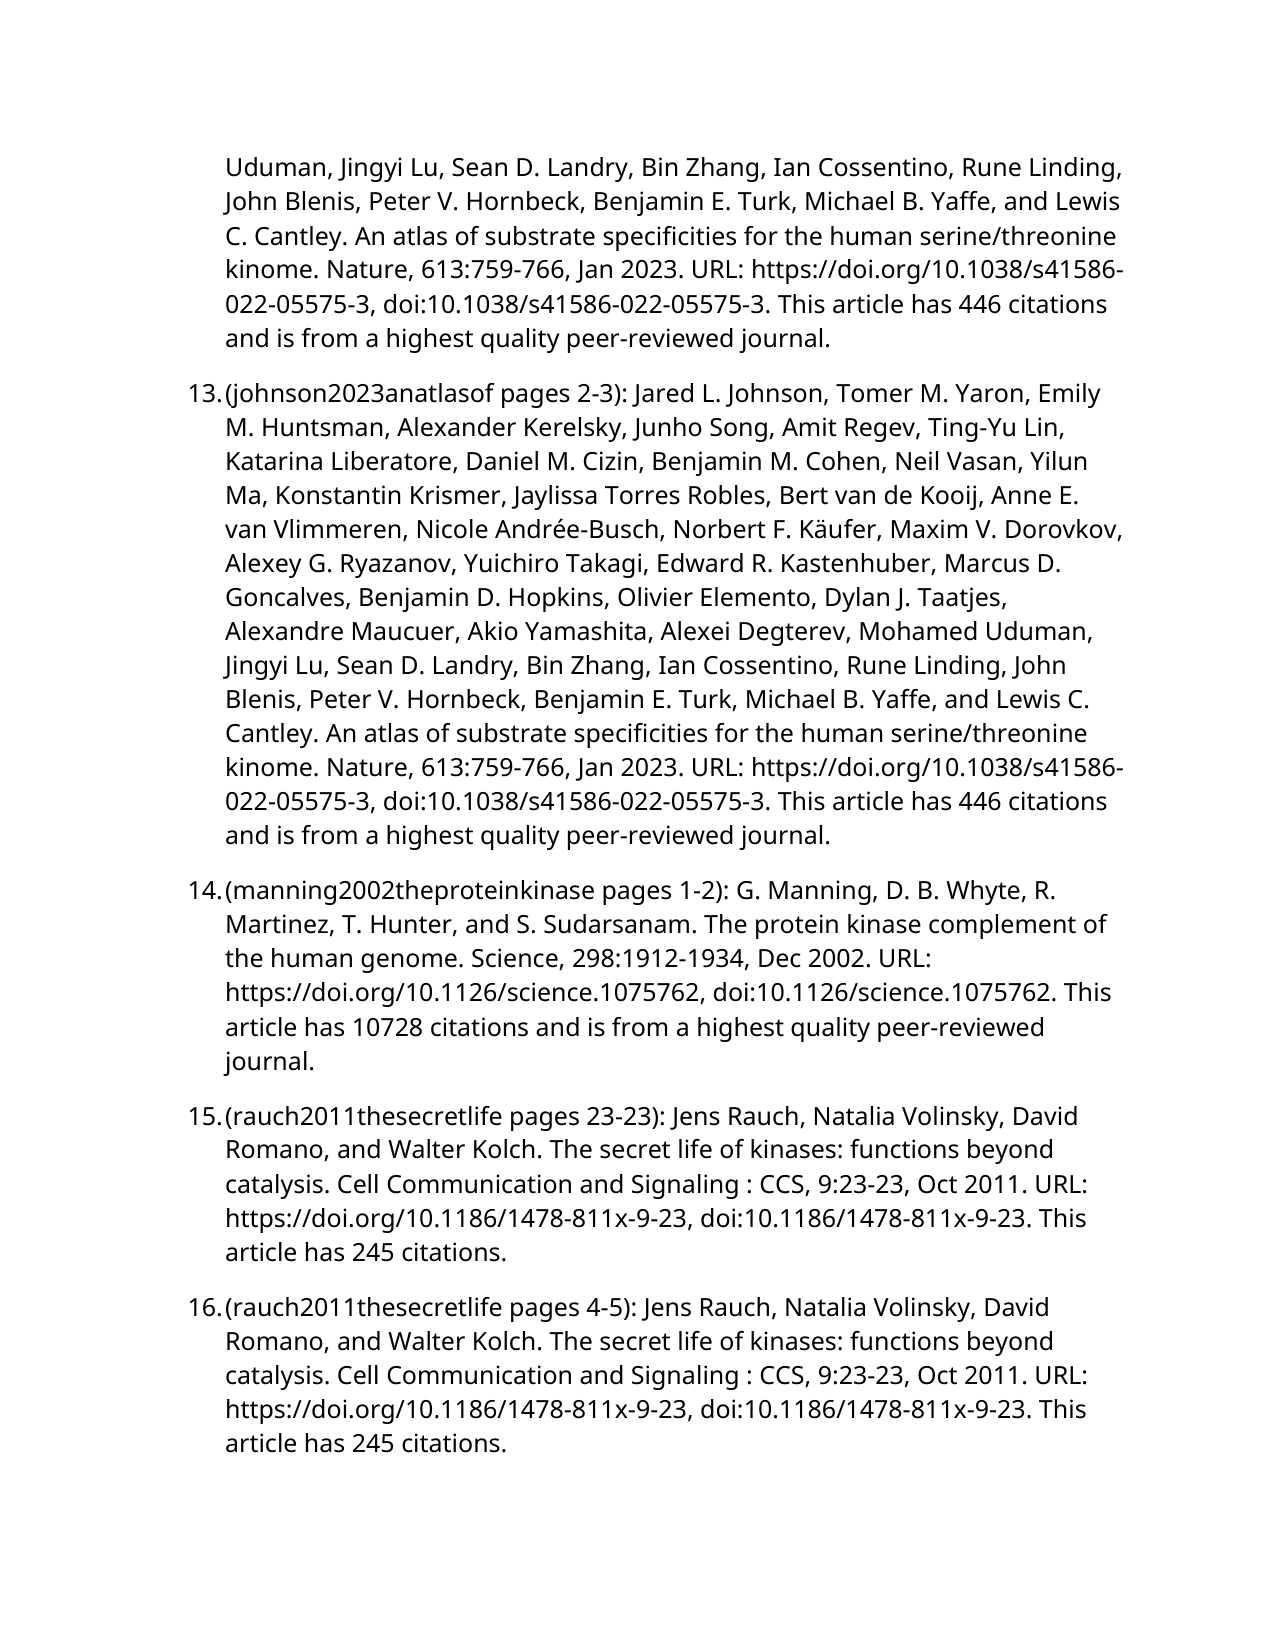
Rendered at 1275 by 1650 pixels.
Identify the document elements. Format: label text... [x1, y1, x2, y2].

list (manning2002theproteinkinase pages 1-2): G. Manning, D. B. Whyte, R. Martinez, T. Hunter, and S. Sudarsanam. The protein kinase complement of the human genome. Science, 298:1912-1934, Dec 2002. URL: https://doi.org/10.1126/science.1075762, doi:10.1126/science.1075762. This article has 10728 citations and is from a highest quality peer-reviewed journal. [187, 873, 1125, 1077]
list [187, 150, 1125, 354]
list (rauch2011thesecretlife pages 23-23): Jens Rauch, Natalia Volinsky, David Romano, and Walter Kolch. The secret life of kinases: functions beyond catalysis. Cell Communication and Signaling : CCS, 9:23-23, Oct 2011. URL: https://doi.org/10.1186/1478-811x-9-23, doi:10.1186/1478-811x-9-23. This article has 245 citations. [187, 1098, 1125, 1268]
list (johnson2023anatlasof pages 2-3): Jared L. Johnson, Tomer M. Yaron, Emily M. Huntsman, Alexander Kerelsky, Junho Song, Amit Regev, Ting-Yu Lin, Katarina Liberatore, Daniel M. Cizin, Benjamin M. Cohen, Neil Vasan, Yilun Ma, Konstantin Krismer, Jaylissa Torres Robles, Bert van de Kooij, Anne E. van Vlimmeren, Nicole Andrée-Busch, Norbert F. Käufer, Maxim V. Dorovkov, Alexey G. Ryazanov, Yuichiro Takagi, Edward R. Kastenhuber, Marcus D. Goncalves, Benjamin D. Hopkins, Olivier Elemento, Dylan J. Taatjes, Alexandre Maucuer, Akio Yamashita, Alexei Degterev, Mohamed Uduman, Jingyi Lu, Sean D. Landry, Bin Zhang, Ian Cossentino, Rune Linding, John Blenis, Peter V. Hornbeck, Benjamin E. Turk, Michael B. Yaffe, and Lewis C. Cantley. An atlas of substrate specificities for the human serine/threonine kinome. Nature, 613:759-766, Jan 2023. URL: https://doi.org/10.1038/s41586-022-05575-3, doi:10.1038/s41586-022-05575-3. This article has 446 citations and is from a highest quality peer-reviewed journal. [187, 375, 1125, 852]
list (rauch2011thesecretlife pages 4-5): Jens Rauch, Natalia Volinsky, David Romano, and Walter Kolch. The secret life of kinases: functions beyond catalysis. Cell Communication and Signaling : CCS, 9:23-23, Oct 2011. URL: https://doi.org/10.1186/1478-811x-9-23, doi:10.1186/1478-811x-9-23. This article has 245 citations. [187, 1289, 1125, 1459]
